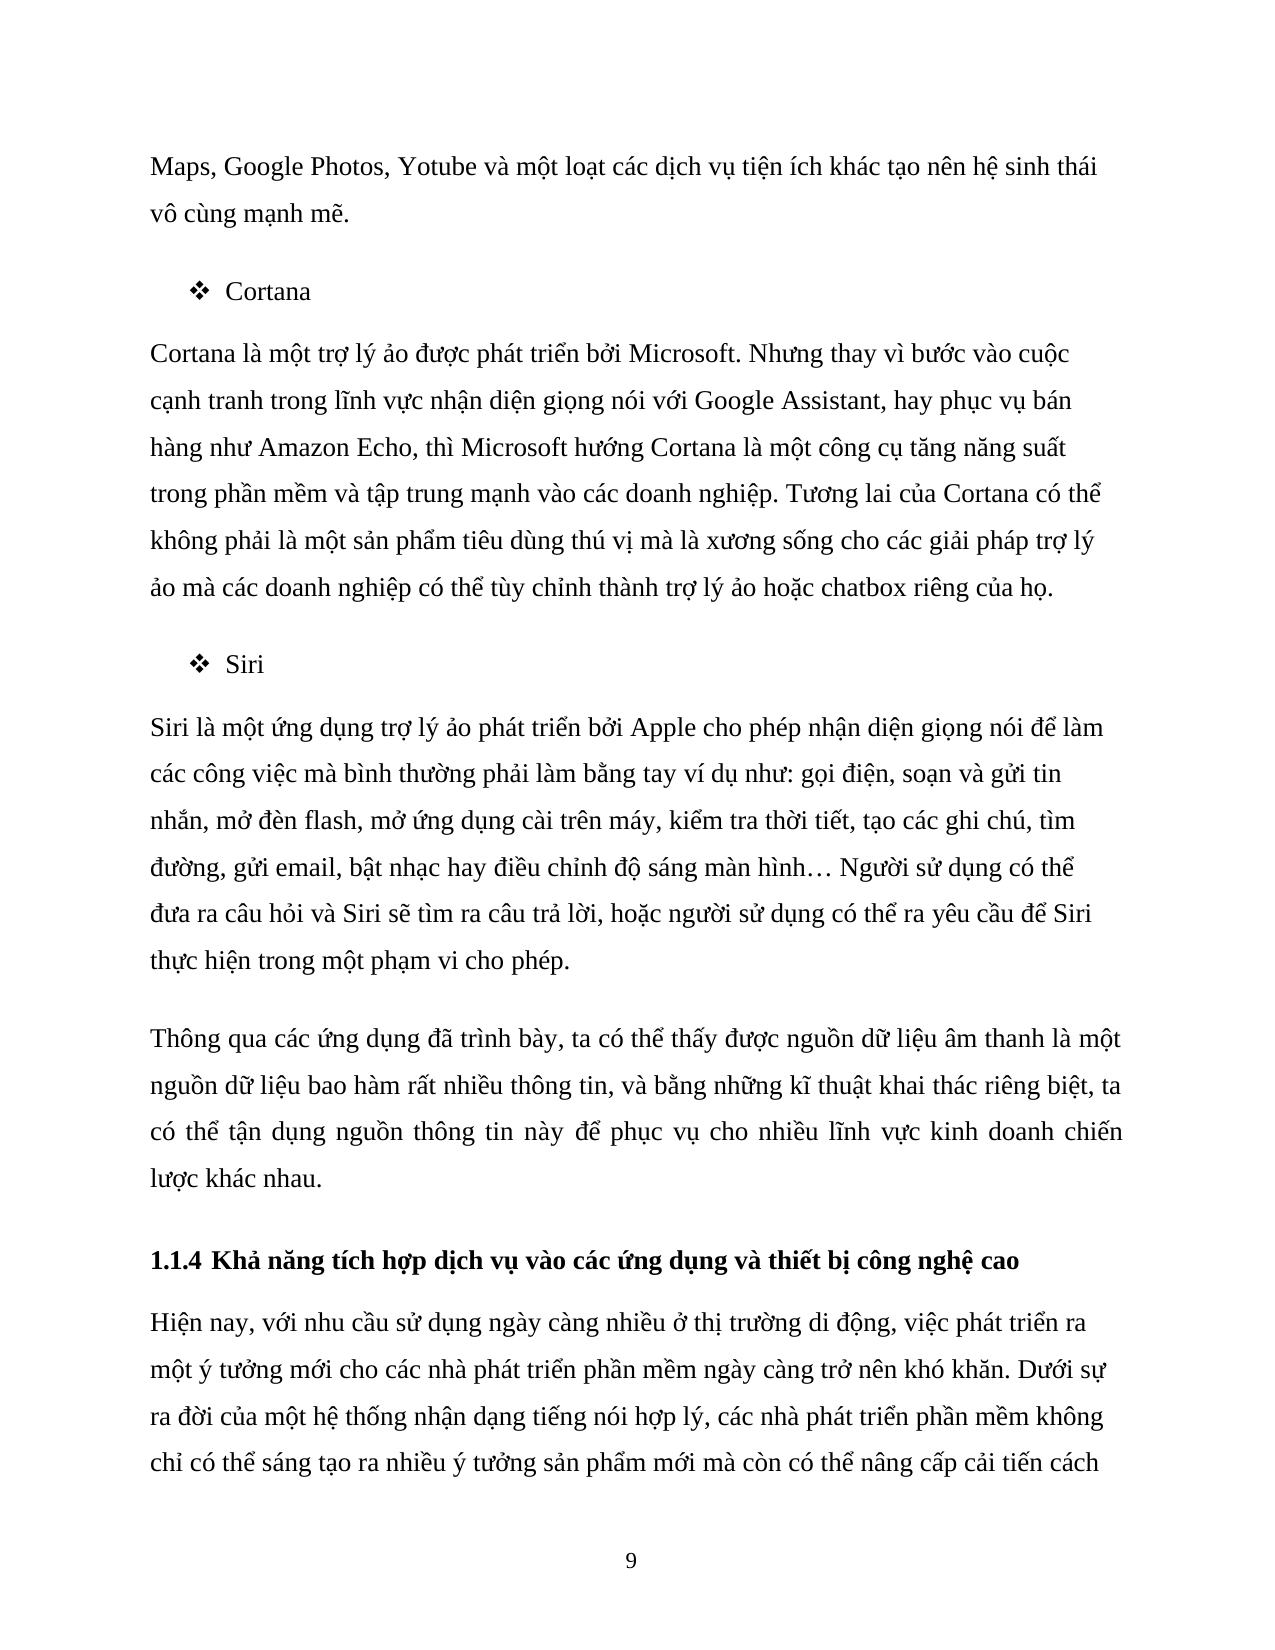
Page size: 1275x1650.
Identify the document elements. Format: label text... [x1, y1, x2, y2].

list Siri [187, 649, 1137, 680]
text Maps, Google Photos, Yotube và một loạt các dịch vụ tiện ích khác tạo nên hệ sinh thái vô cùng mạnh mẽ. [150, 150, 1120, 228]
text Thông qua các ứng dụng đã trình bày, ta có thể thấy được nguồn dữ liệu âm thanh là một nguồn dữ liệu bao hàm rất nhiều thông tin, và bằng những kĩ thuật khai thác riêng biệt, ta có thể tận dụng nguồn thông tin này để phục vụ cho nhiều lĩnh vực kinh doanh chiến lược khác nhau. [150, 1022, 1123, 1193]
text Cortana là một trợ lý ảo được phát triển bởi Microsoft. Nhưng thay vì bước vào cuộc cạnh tranh trong lĩnh vực nhận diện giọng nói với Google Assistant, hay phục vụ bán hàng như Amazon Echo, thì Microsoft hướng Cortana là một công cụ tăng năng suất trong phần mềm và tập trung mạnh vào các doanh nghiệp. Tương lai của Cortana có thể không phải là một sản phẩm tiêu dùng thú vị mà là xương sống cho các giải pháp trợ lý ảo mà các doanh nghiệp có thể tùy chỉnh thành trợ lý ảo hoặc chatbox riêng của họ. [150, 337, 1109, 602]
text Hiện nay, với nhu cầu sử dụng ngày càng nhiều ở thị trường di động, việc phát triển ra một ý tưởng mới cho các nhà phát triển phần mềm ngày càng trở nên khó khăn. Dưới sự ra đời của một hệ thống nhận dạng tiếng nói hợp lý, các nhà phát triển phần mềm không chỉ có thể sáng tạo ra nhiều ý tưởng sản phẩm mới mà còn có thể nâng cấp cải tiến cách [150, 1306, 1120, 1477]
subtitle Khả năng tích hợp dịch vụ vào các ứng dụng và thiết bị công nghệ cao [150, 1244, 1137, 1275]
list Cortana [187, 275, 1137, 306]
text Siri là một ứng dụng trợ lý ảo phát triển bởi Apple cho phép nhận diện giọng nói để làm các công việc mà bình thường phải làm bằng tay ví dụ như: gọi điện, soạn và gửi tin nhắn, mở đèn flash, mở ứng dụng cài trên máy, kiểm tra thời tiết, tạo các ghi chú, tìm đường, gửi email, bật nhạc hay điều chỉnh độ sáng màn hình… Người sử dụng có thể đưa ra câu hỏi và Siri sẽ tìm ra câu trả lời, hoặc người sử dụng có thể ra yêu cầu để Siri thực hiện trong một phạm vi cho phép. [150, 711, 1120, 975]
